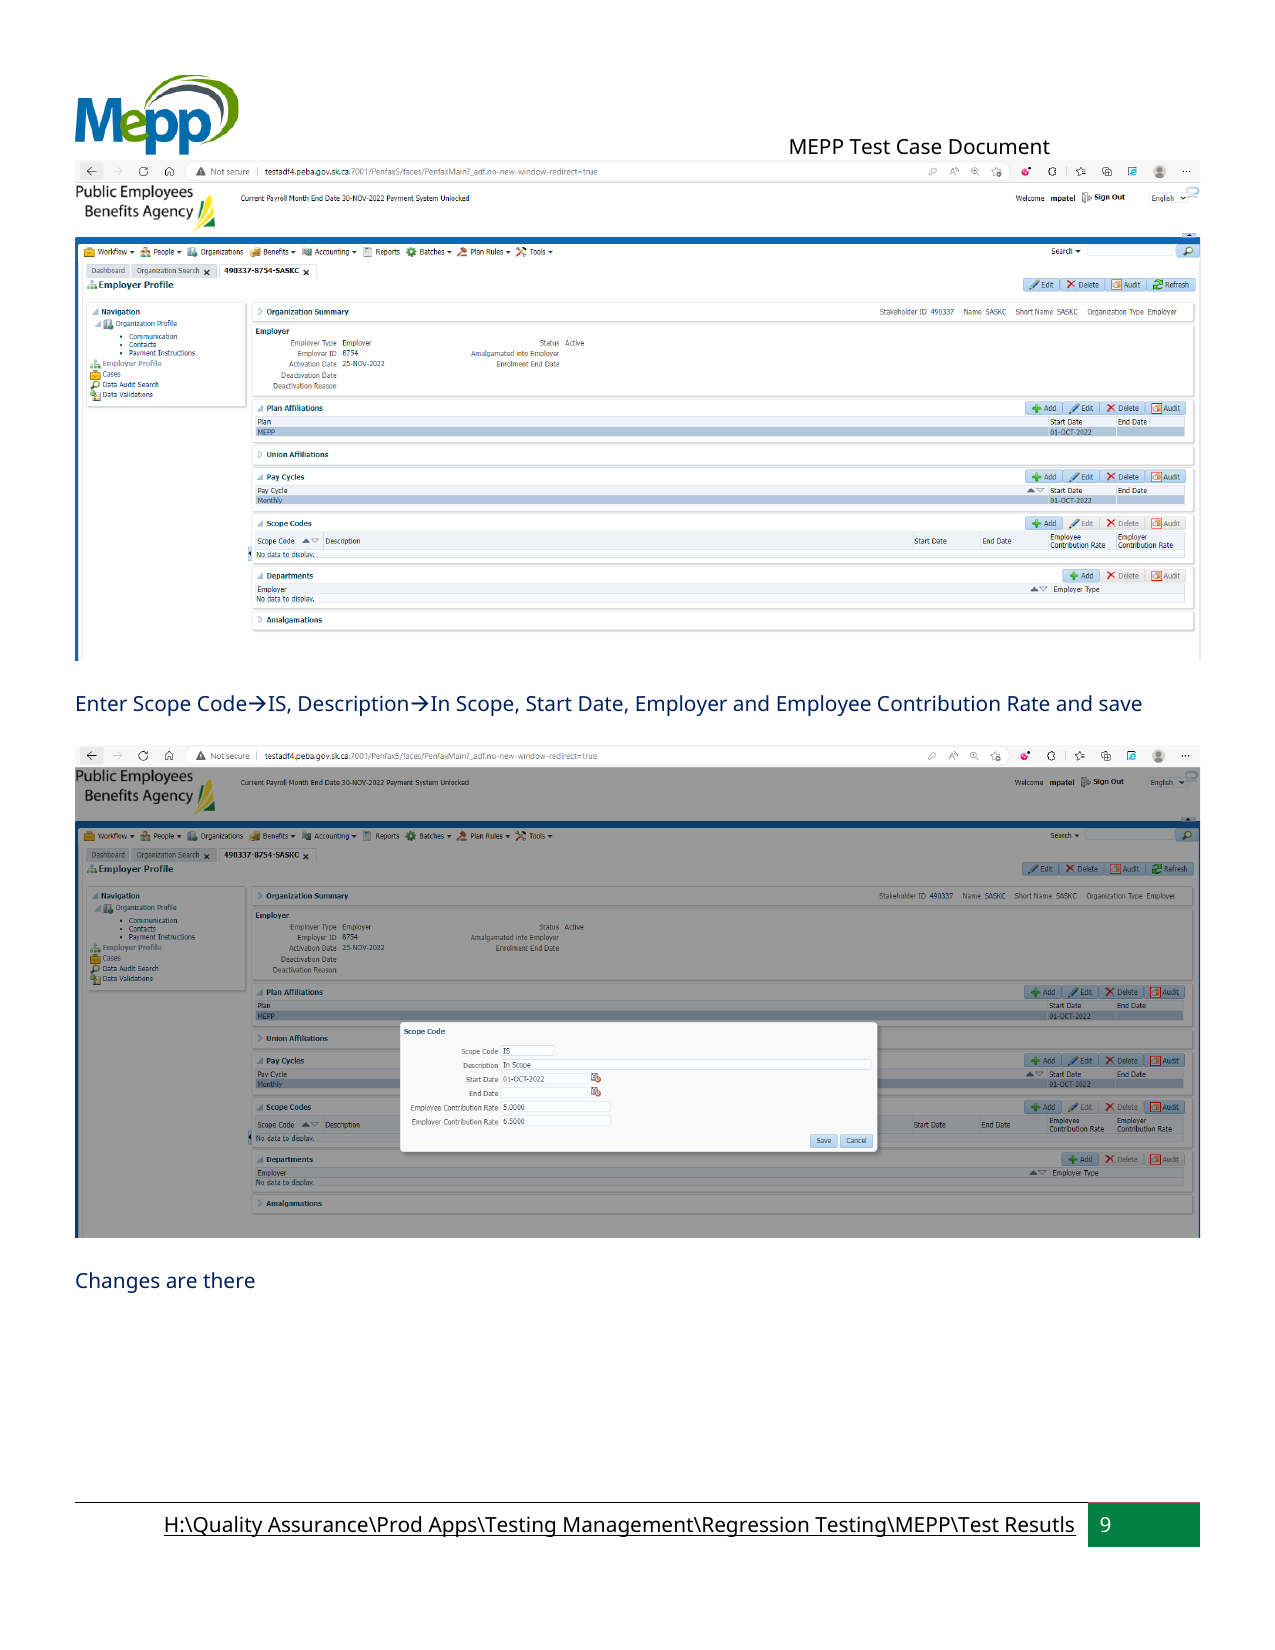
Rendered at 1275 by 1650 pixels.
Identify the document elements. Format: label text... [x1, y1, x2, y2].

text Enter Scope CodeIS, DescriptionIn Scope, Start Date, Employer and Employee Contribution Rate and save [75, 689, 1200, 717]
picture [75, 745, 1200, 1238]
picture [75, 160, 1200, 661]
picture [75, 75, 239, 155]
text Changes are there [75, 1266, 1200, 1295]
